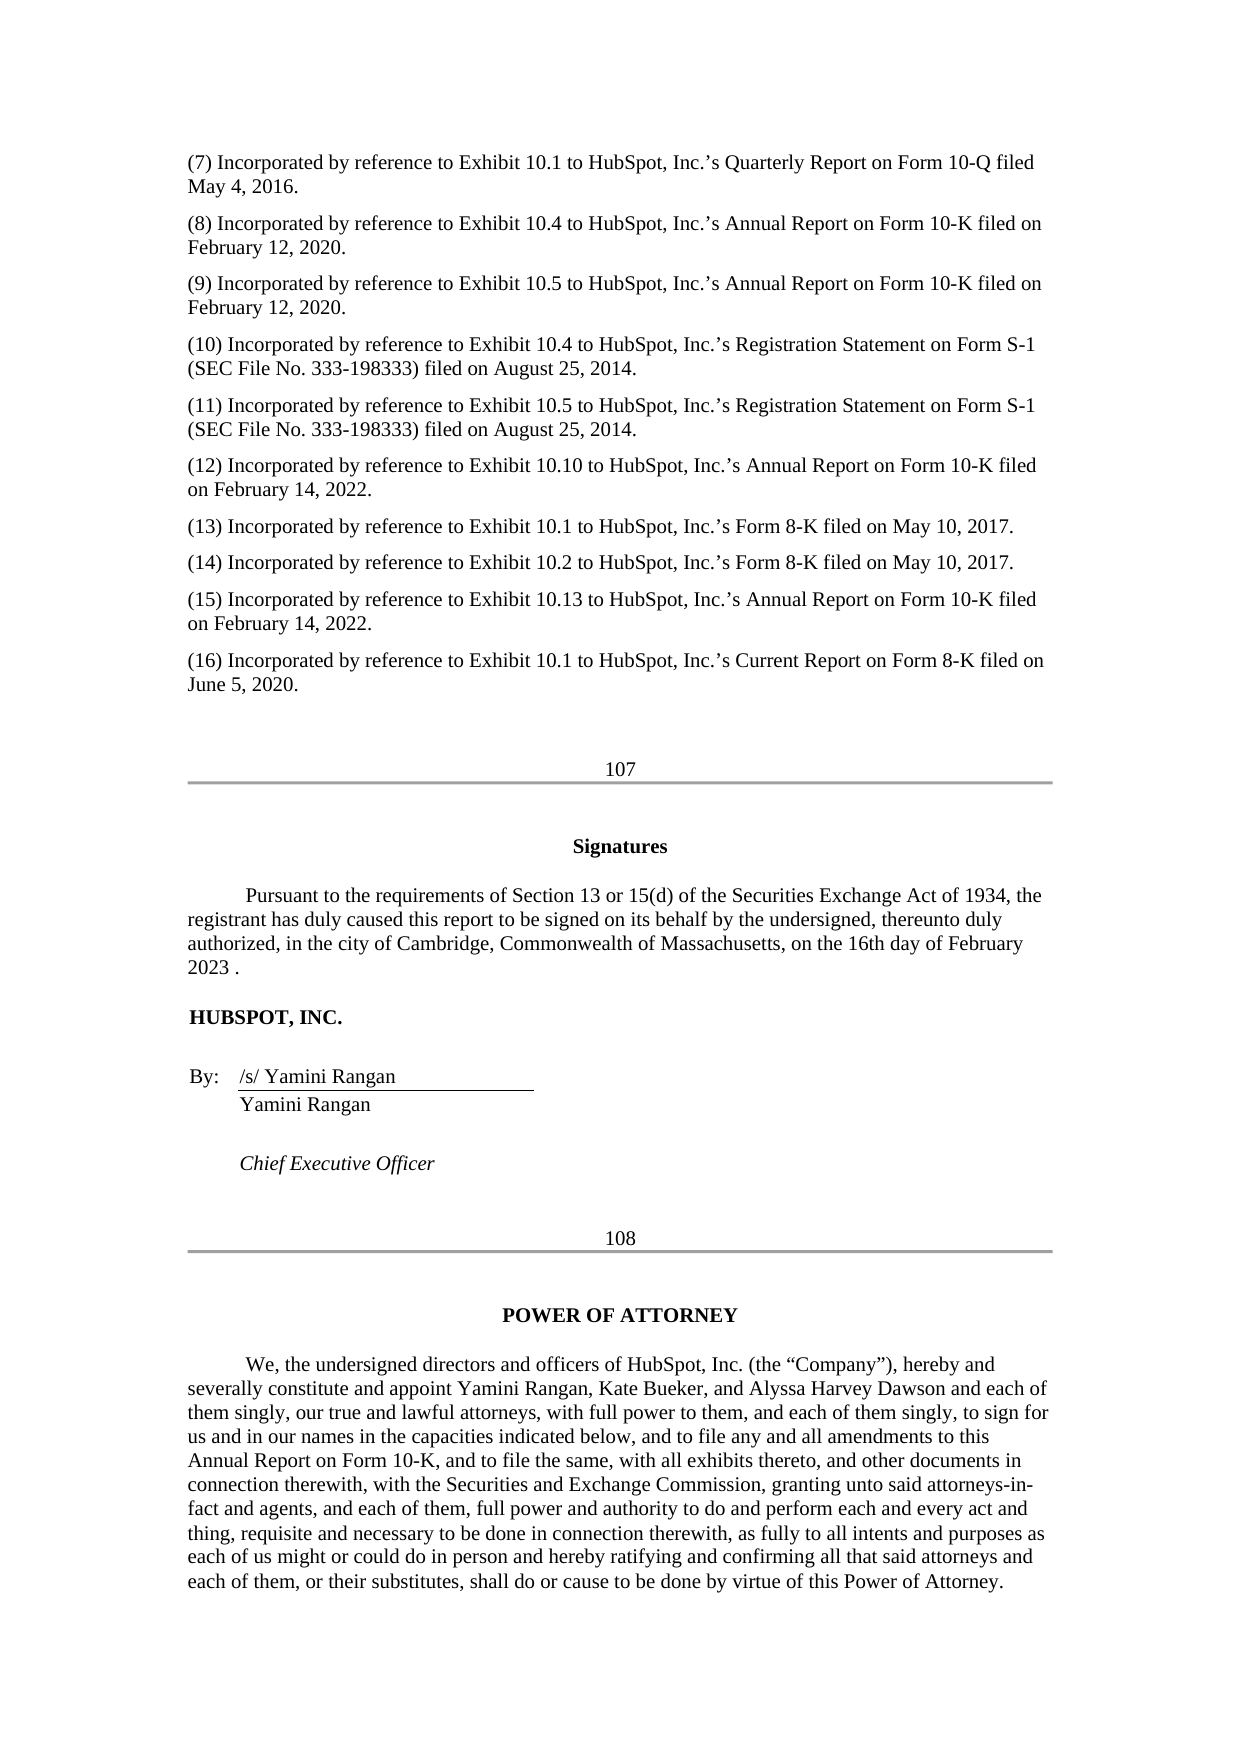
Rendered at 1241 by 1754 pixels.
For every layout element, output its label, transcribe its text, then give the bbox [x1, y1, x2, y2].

text (10) Incorporated by reference to Exhibit 10.4 to HubSpot, Inc.’s Registration Statement on Form S-1 (SEC File No. 333-198333) filed on August 25, 2014. [187, 332, 1053, 380]
text (7) Incorporated by reference to Exhibit 10.1 to HubSpot, Inc.’s Quarterly Report on Form 10-Q filed May 4, 2016. [187, 150, 1053, 198]
text (11) Incorporated by reference to Exhibit 10.5 to HubSpot, Inc.’s Registration Statement on Form S-1 (SEC File No. 333-198333) filed on August 25, 2014. [187, 392, 1053, 441]
text Signatures [187, 834, 1053, 858]
text (12) Incorporated by reference to Exhibit 10.10 to HubSpot, Inc.’s Annual Report on Form 10-K filed on February 14, 2022. [187, 453, 1053, 501]
text (15) Incorporated by reference to Exhibit 10.13 to HubSpot, Inc.’s Annual Report on Form 10-K filed on February 14, 2022. [187, 587, 1053, 635]
text (8) Incorporated by reference to Exhibit 10.4 to HubSpot, Inc.’s Annual Report on Form 10-K filed on February 12, 2020. [187, 211, 1053, 259]
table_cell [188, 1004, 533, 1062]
text We, the undersigned directors and officers of HubSpot, Inc. (the “Company”), hereby and severally constitute and appoint Yamini Rangan, Kate Bueker, and Alyssa Harvey Dawson and each of them singly, our true and lawful attorneys, with full power to them, and each of them singly, to sign for us and in our names in the capacities indicated below, and to file any and all amendments to this Annual Report on Form 10-K, and to file the same, with all exhibits thereto, and other documents in connection therewith, with the Securities and Exchange Commission, granting unto said attorneys-in-fact and agents, and each of them, full power and authority to do and perform each and every act and thing, requisite and necessary to be done in connection therewith, as fully to all intents and purposes as each of us might or could do in person and hereby ratifying and confirming all that said attorneys and each of them, or their substitutes, shall do or cause to be done by virtue of this Power of Attorney. [187, 1352, 1053, 1593]
text (13) Incorporated by reference to Exhibit 10.1 to HubSpot, Inc.’s Form 8-K filed on May 10, 2017. [187, 514, 1053, 538]
text Pursuant to the requirements of Section 13 or 15(d) of the Securities Exchange Act of 1934, the registrant has duly caused this report to be signed on its behalf by the undersigned, thereunto duly authorized, in the city of Cambridge, Commonwealth of Massachusetts, on the 16th day of February 2023 . [187, 883, 1053, 979]
text POWER OF ATTORNEY [187, 1303, 1053, 1327]
text (16) Incorporated by reference to Exhibit 10.1 to HubSpot, Inc.’s Current Report on Form 8-K filed on June 5, 2020. [187, 647, 1053, 696]
text 108 [187, 1226, 1053, 1250]
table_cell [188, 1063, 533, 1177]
text (14) Incorporated by reference to Exhibit 10.2 to HubSpot, Inc.’s Form 8-K filed on May 10, 2017. [187, 550, 1053, 574]
text 107 [187, 757, 1053, 781]
text (9) Incorporated by reference to Exhibit 10.5 to HubSpot, Inc.’s Annual Report on Form 10-K filed on February 12, 2020. [187, 271, 1053, 319]
